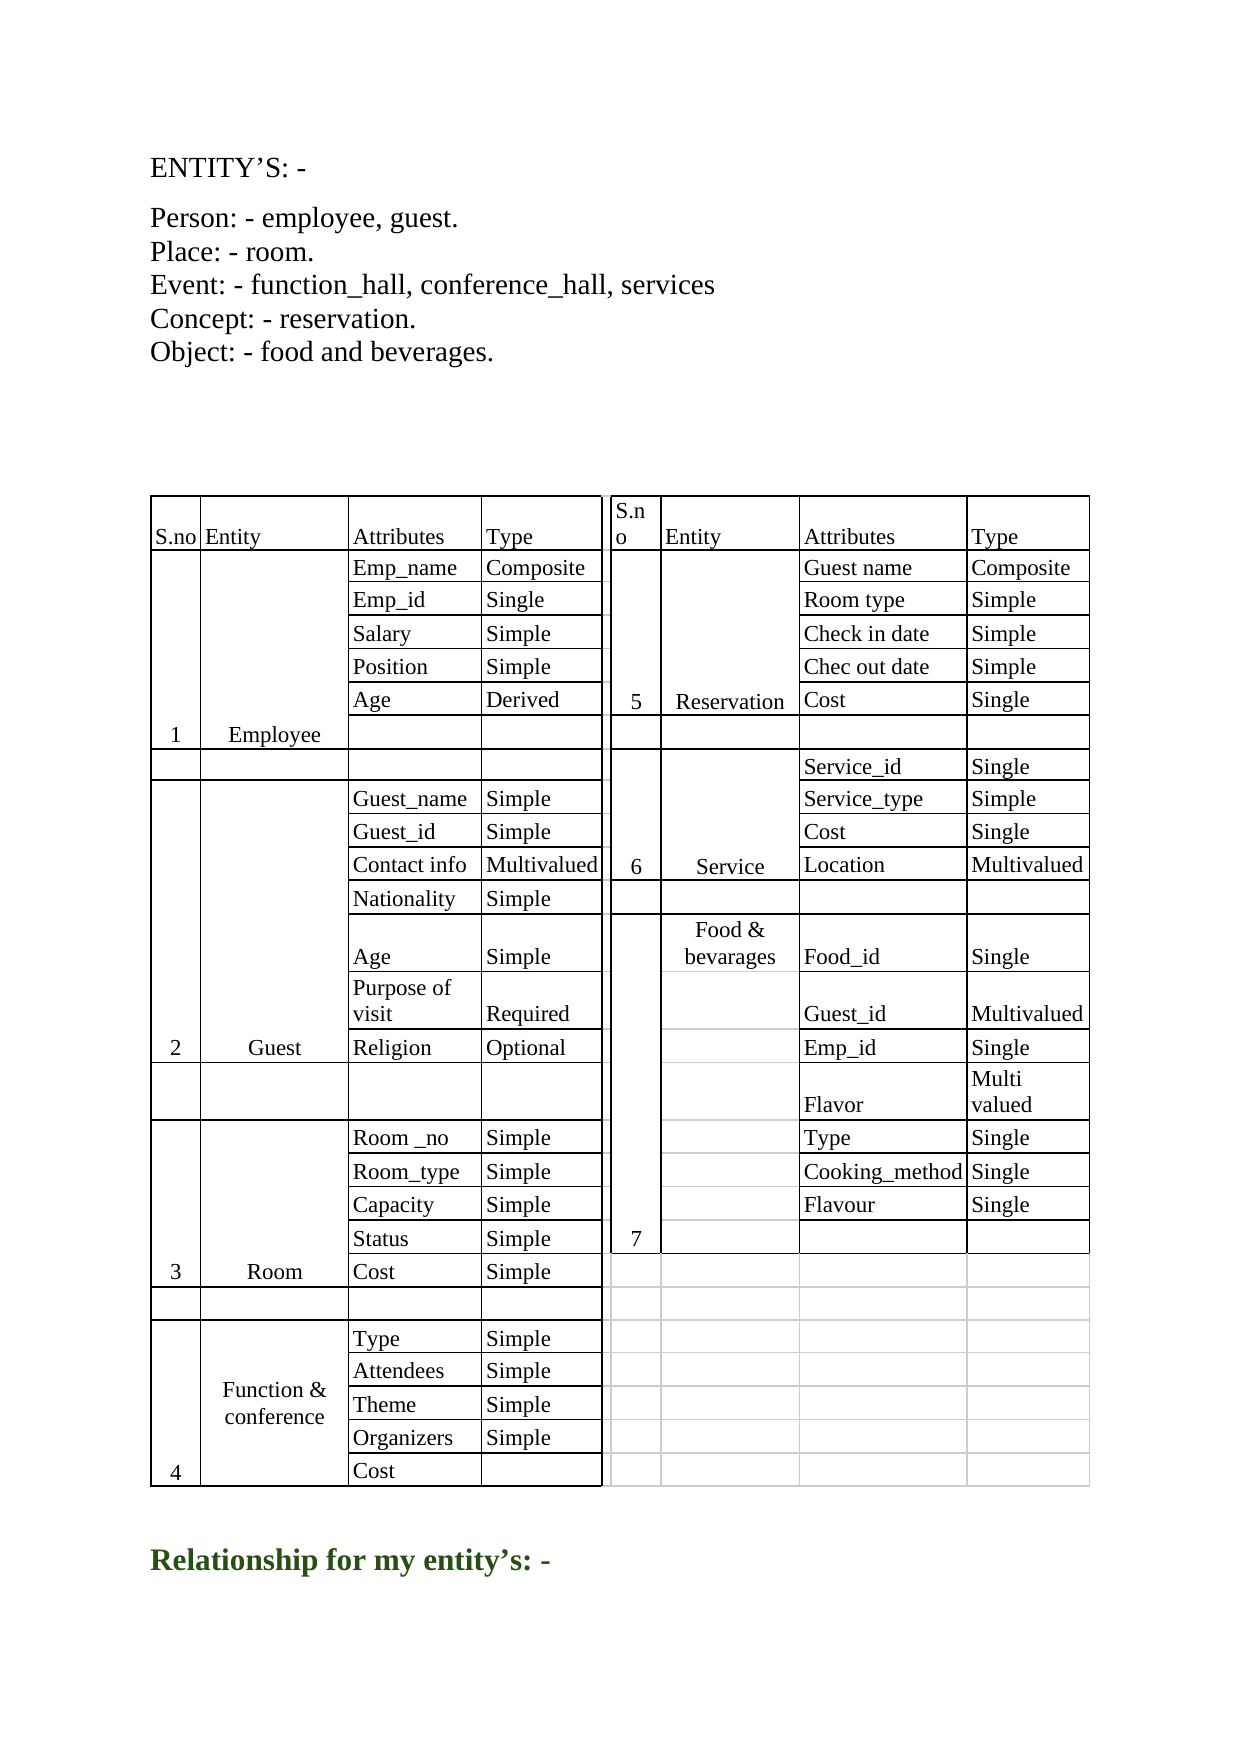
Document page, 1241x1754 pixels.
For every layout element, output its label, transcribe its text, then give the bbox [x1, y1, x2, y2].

table_cell [482, 750, 601, 779]
table_cell Capacity [349, 1187, 481, 1219]
table_cell [603, 616, 610, 647]
text Person: - employee, guest. [150, 200, 1090, 234]
table_cell [603, 1387, 610, 1418]
table_cell Food_id [800, 915, 966, 971]
table_cell [662, 1187, 799, 1219]
table_cell [603, 1030, 610, 1061]
table_cell Multivalued [968, 848, 1089, 879]
table_cell [603, 1121, 610, 1152]
table_cell [662, 1321, 799, 1352]
table_cell Room _no [349, 1121, 481, 1152]
table_cell 4 [152, 1321, 200, 1485]
table_cell Guest name [800, 551, 966, 581]
table_cell [612, 1321, 660, 1352]
table_cell [603, 915, 610, 971]
table_cell Simple [482, 814, 601, 846]
table_cell Simple [482, 1254, 601, 1286]
table_cell Position [349, 649, 481, 681]
table_header Attributes [349, 497, 481, 549]
table_cell [152, 1063, 200, 1119]
table_cell Simple [482, 881, 601, 913]
table_cell Composite [968, 551, 1089, 581]
table_cell Simple [482, 616, 601, 647]
table_cell [968, 1254, 1089, 1286]
table_cell Purpose of visit [349, 972, 481, 1028]
table_cell Multi valued [968, 1063, 1089, 1119]
table_cell Emp_id [800, 1030, 966, 1061]
table_cell [662, 1353, 799, 1385]
table_cell [968, 1387, 1089, 1418]
table_cell Guest [201, 781, 348, 1061]
table_cell [603, 1254, 610, 1286]
table_cell [968, 1321, 1089, 1352]
table_cell Flavor [800, 1063, 966, 1119]
table_cell [612, 881, 660, 913]
table_cell [662, 1454, 799, 1485]
table_cell 7 [612, 915, 660, 1253]
table_cell [152, 750, 200, 779]
table_cell Guest_name [349, 781, 481, 812]
table_header S.no [152, 497, 200, 549]
table_cell Religion [349, 1030, 481, 1061]
table_cell Single [968, 1187, 1089, 1219]
table_cell Attendees [349, 1353, 481, 1385]
table_cell Simple [968, 781, 1089, 812]
table_cell [800, 1387, 966, 1418]
table_cell Simple [482, 1221, 601, 1253]
table_cell [152, 1288, 200, 1319]
table_cell [201, 1063, 348, 1119]
table_cell [612, 716, 660, 748]
table_cell Single [968, 1121, 1089, 1152]
table_cell Theme [349, 1387, 481, 1418]
table_cell [662, 1154, 799, 1186]
table_cell Simple [482, 649, 601, 681]
table_cell 6 [612, 750, 660, 879]
table_cell Simple [482, 781, 601, 812]
table_cell Employee [201, 551, 348, 748]
table_cell [612, 1387, 660, 1418]
table_cell Food & bevarages [662, 915, 799, 971]
table_cell Room_type [349, 1154, 481, 1186]
table_cell Cost [349, 1254, 481, 1286]
table_cell Simple [968, 582, 1089, 614]
table_cell Guest_id [800, 972, 966, 1028]
table_cell [612, 1420, 660, 1452]
table_cell [603, 1154, 610, 1186]
table_cell [662, 1288, 799, 1319]
table_cell Organizers [349, 1420, 481, 1452]
table_cell Service_type [800, 781, 966, 812]
table_cell Cost [800, 683, 966, 714]
table_cell Room type [800, 582, 966, 614]
table_cell Simple [482, 1353, 601, 1385]
table_cell Contact info [349, 848, 481, 879]
table_header S.no [612, 497, 660, 549]
table_cell [482, 1288, 601, 1319]
table_cell [800, 1221, 966, 1253]
text Event: - function_hall, conference_hall, services [150, 267, 1090, 301]
table_cell [603, 1221, 610, 1253]
table_cell [201, 1288, 348, 1319]
table_cell [968, 716, 1089, 748]
table_cell Service_id [800, 750, 966, 779]
table_cell [612, 1353, 660, 1385]
table_cell [968, 1288, 1089, 1319]
table_cell Check in date [800, 616, 966, 647]
table_cell Salary [349, 616, 481, 647]
table_cell [603, 683, 610, 714]
table_cell [662, 1221, 799, 1253]
table_cell Age [349, 683, 481, 714]
table_header Entity [662, 497, 799, 549]
table_header Entity [201, 497, 348, 549]
table_cell [800, 716, 966, 748]
table_cell Simple [482, 1187, 601, 1219]
table_cell [800, 1353, 966, 1385]
table_cell Single [482, 582, 601, 614]
table_cell Simple [482, 1321, 601, 1352]
table_cell [349, 716, 481, 748]
table_cell [482, 1063, 601, 1119]
table_cell Flavour [800, 1187, 966, 1219]
table_cell [662, 1387, 799, 1418]
table_cell [662, 1420, 799, 1452]
table_cell [662, 972, 799, 1028]
table_cell [662, 1254, 799, 1286]
table_cell [603, 781, 610, 812]
table_cell Simple [968, 649, 1089, 681]
table_cell [603, 551, 610, 581]
table_cell [603, 1063, 610, 1119]
table_cell [603, 1420, 610, 1452]
table_cell [800, 1321, 966, 1352]
table_cell [968, 881, 1089, 913]
table_cell [603, 1454, 610, 1485]
table_cell [603, 814, 610, 846]
table_cell [968, 1454, 1089, 1485]
table_cell [603, 649, 610, 681]
table_cell [603, 1288, 610, 1319]
text Relationship for my entity’s: - [150, 1541, 1090, 1577]
table_cell [968, 1420, 1089, 1452]
table_cell [800, 1454, 966, 1485]
table_cell [603, 881, 610, 913]
table_cell Single [968, 814, 1089, 846]
table_header Type [968, 497, 1089, 549]
text Concept: - reservation. [150, 301, 1090, 334]
table_cell Location [800, 848, 966, 879]
table_cell [603, 716, 610, 748]
table_cell Chec out date [800, 649, 966, 681]
table_cell [662, 1063, 799, 1119]
table_cell [349, 1288, 481, 1319]
table_cell Status [349, 1221, 481, 1253]
table_cell [800, 1254, 966, 1286]
table_cell Multivalued [968, 972, 1089, 1028]
table_cell [482, 716, 601, 748]
table_cell [612, 1288, 660, 1319]
table_cell [800, 881, 966, 913]
table_cell Simple [482, 1121, 601, 1152]
table_cell Composite [482, 551, 601, 581]
table_cell Cost [800, 814, 966, 846]
table_cell 1 [152, 551, 200, 748]
table_cell [603, 1321, 610, 1352]
table_cell Single [968, 1154, 1089, 1186]
text Object: - food and beverages. [150, 334, 1090, 368]
table_cell Multivalued [482, 848, 601, 879]
table_cell Service [662, 750, 799, 879]
table_cell Age [349, 915, 481, 971]
table_cell Simple [482, 1154, 601, 1186]
table_cell Cost [349, 1454, 481, 1485]
table_cell Cooking_method [800, 1154, 966, 1186]
table_cell Function & conference [201, 1321, 348, 1485]
table_cell Single [968, 683, 1089, 714]
table_cell Room [201, 1121, 348, 1286]
table_cell 3 [152, 1121, 200, 1286]
table_cell Required [482, 972, 601, 1028]
table_cell Type [349, 1321, 481, 1352]
table_cell [800, 1288, 966, 1319]
table_cell [349, 750, 481, 779]
table_cell 5 [612, 551, 660, 714]
table_header [603, 497, 610, 549]
table_cell Type [800, 1121, 966, 1152]
table_cell [612, 1254, 660, 1286]
table_cell Derived [482, 683, 601, 714]
table_cell Simple [968, 616, 1089, 647]
table_cell Single [968, 750, 1089, 779]
table_cell [968, 1353, 1089, 1385]
table_cell [603, 848, 610, 879]
table_cell [968, 1221, 1089, 1253]
table_cell Emp_name [349, 551, 481, 581]
table_cell [603, 1353, 610, 1385]
table_cell [612, 1454, 660, 1485]
table_cell [662, 716, 799, 748]
table_cell Single [968, 915, 1089, 971]
table_cell [201, 750, 348, 779]
table_cell Emp_id [349, 582, 481, 614]
table_cell Simple [482, 915, 601, 971]
table_cell [662, 881, 799, 913]
table_cell Nationality [349, 881, 481, 913]
table_cell Optional [482, 1030, 601, 1061]
table_cell [482, 1454, 601, 1485]
table_header Attributes [800, 497, 966, 549]
text Place: - room. [150, 234, 1090, 267]
table_cell Single [968, 1030, 1089, 1061]
table_cell Simple [482, 1387, 601, 1418]
table_cell [603, 972, 610, 1028]
table_cell Simple [482, 1420, 601, 1452]
table_cell Guest_id [349, 814, 481, 846]
table_cell [662, 1121, 799, 1152]
table_cell [349, 1063, 481, 1119]
table_cell [603, 750, 610, 779]
text ENTITY’S: - [150, 150, 1090, 183]
table_header Type [482, 497, 601, 549]
table_cell [603, 582, 610, 614]
table_cell [800, 1420, 966, 1452]
table_cell [603, 1187, 610, 1219]
table_cell Reservation [662, 551, 799, 714]
table_cell 2 [152, 781, 200, 1061]
table_cell [662, 1030, 799, 1061]
